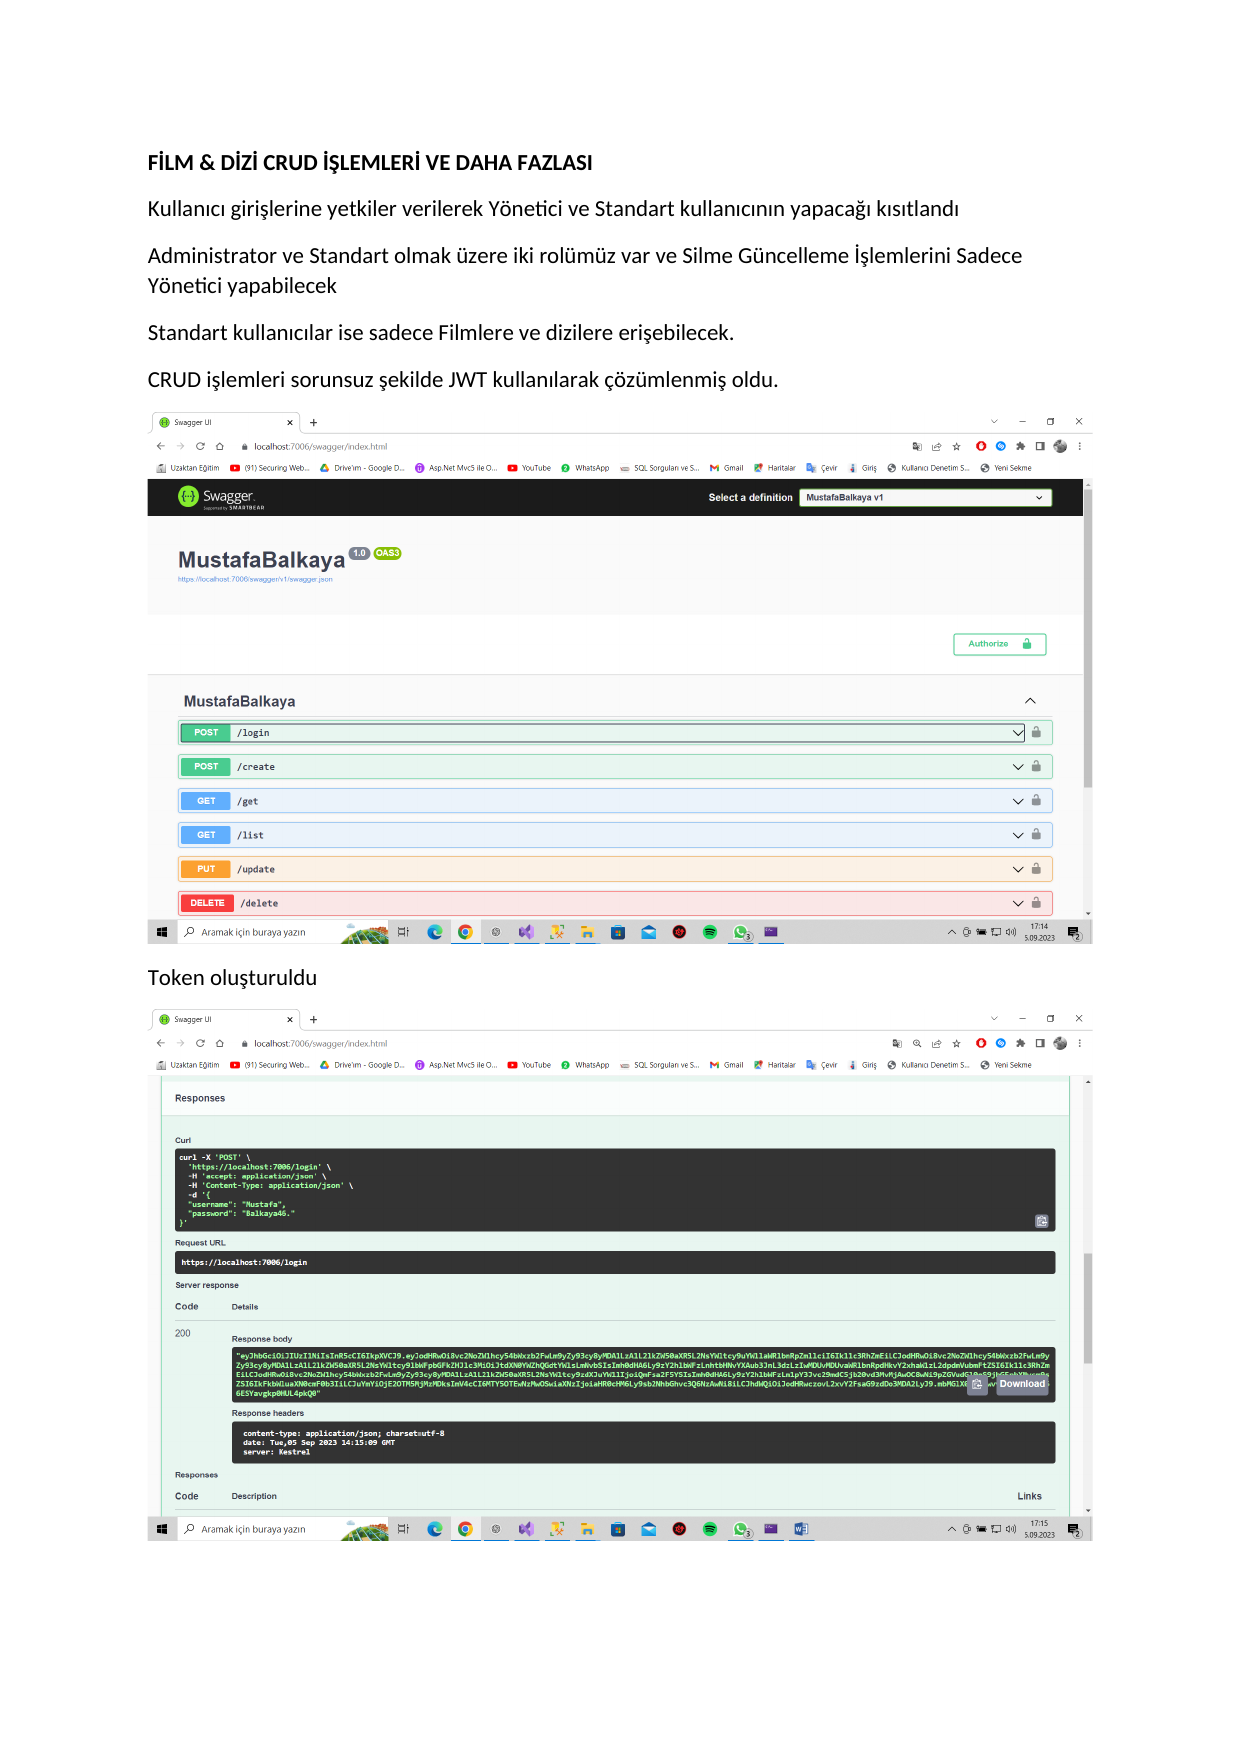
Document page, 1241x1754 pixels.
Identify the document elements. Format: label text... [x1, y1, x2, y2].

text Administrator ve Standart olmak üzere iki rolümüz var ve Silme Güncelleme İşlemlerini Sadece Yönetici yapabilecek [148, 241, 1093, 299]
text CRUD işlemleri sorunsuz şekilde JWT kullanılarak çözümlenmiş oldu. [148, 365, 1093, 393]
picture [147, 1009, 1093, 1541]
text Standart kullanıcılar ise sadece Filmlere ve dizilere erişebilecek. [148, 318, 1093, 346]
text Token oluşturuldu [148, 963, 1093, 991]
text Kullanıcı girişlerine yetkiler verilerek Yönetici ve Standart kullanıcının yapacağı kısıtlandı [148, 194, 1093, 222]
text FİLM & DİZİ CRUD İŞLEMLERİ VE DAHA FAZLASI [148, 148, 1093, 176]
picture [147, 412, 1093, 944]
